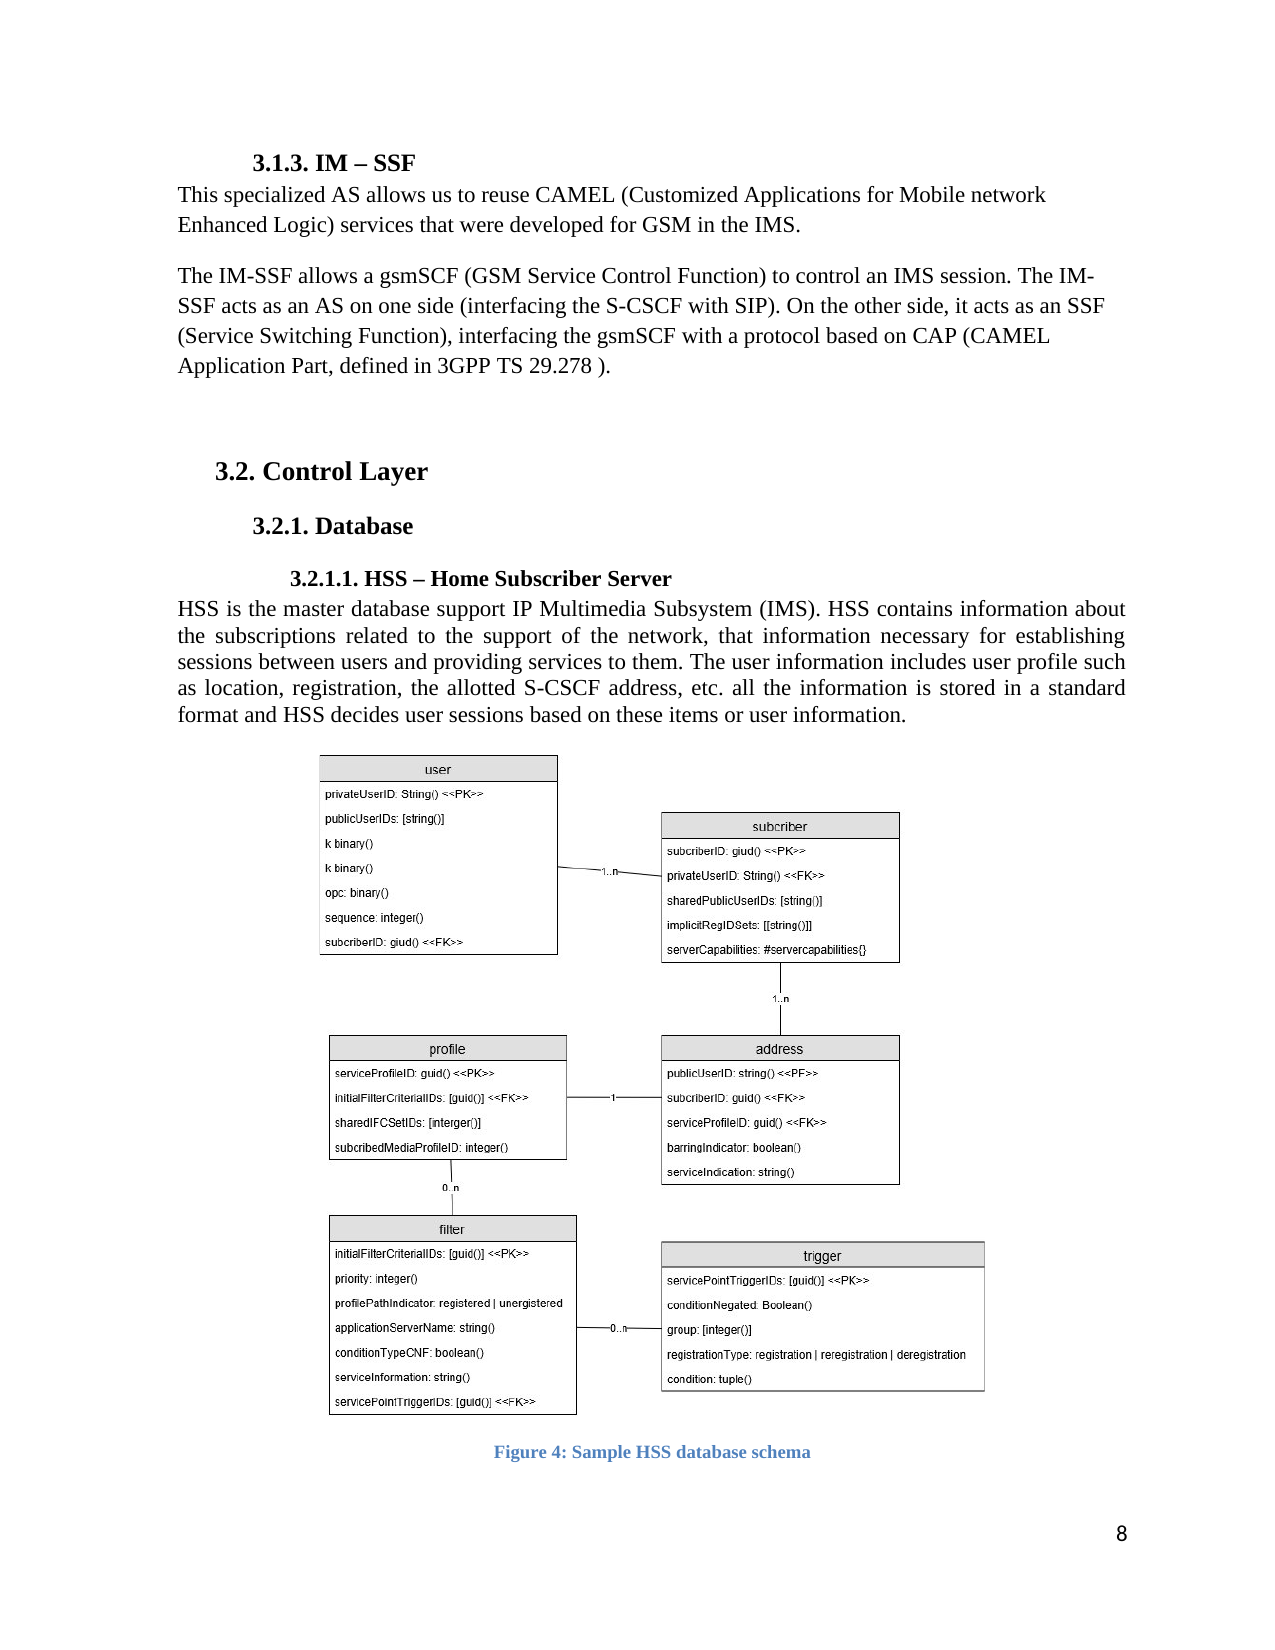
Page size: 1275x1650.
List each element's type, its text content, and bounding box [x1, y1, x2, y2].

text Figure 4: Sample HSS database schema [177, 1441, 1127, 1463]
subtitle IM – SSF [252, 148, 1127, 176]
subtitle Control Layer [215, 455, 1127, 486]
text The IM-SSF allows a gsmSCF (GSM Service Control Function) to control an IMS session. The IM-SSF acts as an AS on one side (interfacing the S-CSCF with SIP). On the other side, it acts as an SSF (Service Switching Function), interfacing the gsmSCF with a protocol based on CAP (CAMEL Application Part, defined in 3GPP TS 29.278 ). [177, 262, 1127, 379]
text HSS is the master database support IP Multimedia Subsystem (IMS). HSS contains information about the subscriptions related to the support of the network, that information necessary for establishing sessions between users and providing services to them. The user information includes user profile such as location, registration, the allotted S-CSCF address, etc. all the information is stored in a standard format and HSS decides user sessions based on these items or user information. [177, 595, 1127, 727]
subtitle HSS – Home Subscriber Server [290, 565, 1127, 591]
picture [319, 755, 985, 1417]
text This specialized AS allows us to reuse CAMEL (Customized Applications for Mobile network Enhanced Logic) services that were developed for GSM in the IMS. [177, 181, 1127, 237]
subtitle Database [252, 511, 1127, 540]
